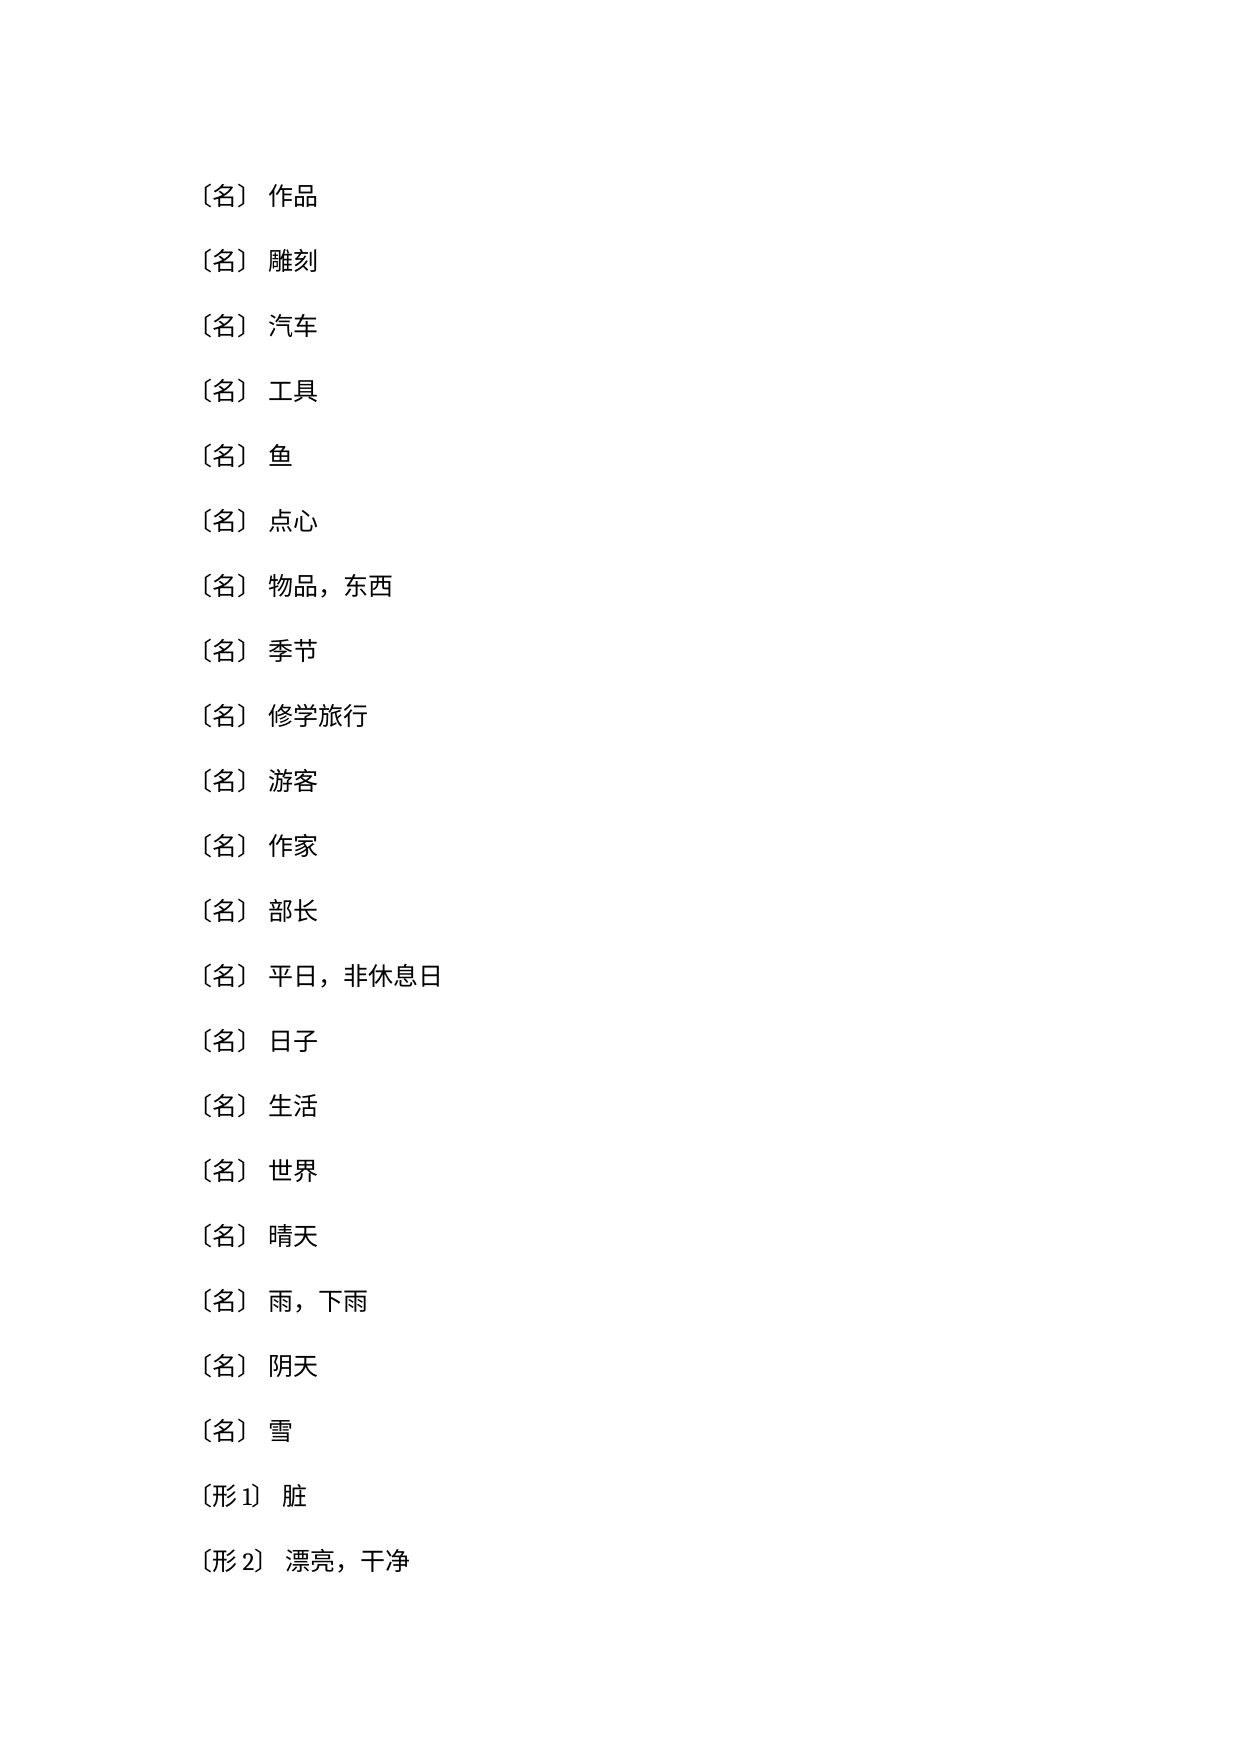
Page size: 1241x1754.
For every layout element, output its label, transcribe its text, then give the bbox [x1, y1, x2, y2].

text 〔名〕 雪 [187, 1397, 1053, 1462]
text 〔形1〕 脏 [187, 1462, 1053, 1527]
text 〔名〕 作品 [187, 162, 1053, 227]
text 〔名〕 修学旅行 [187, 682, 1053, 747]
text 〔名〕 部长 [187, 877, 1053, 942]
text 〔形2〕 漂亮，干净 [187, 1527, 1053, 1592]
text 〔名〕 工具 [187, 357, 1053, 422]
text 〔名〕 日子 [187, 1007, 1053, 1072]
text 〔名〕 作家 [187, 812, 1053, 877]
text 〔名〕 鱼 [187, 422, 1053, 487]
text 〔名〕 雨，下雨 [187, 1267, 1053, 1332]
text 〔名〕 世界 [187, 1137, 1053, 1202]
text 〔名〕 生活 [187, 1072, 1053, 1137]
text 〔名〕 晴天 [187, 1202, 1053, 1267]
text 〔名〕 汽车 [187, 292, 1053, 357]
text 〔名〕 平日，非休息日 [187, 942, 1053, 1007]
text 〔名〕 游客 [187, 747, 1053, 812]
text 〔名〕 雕刻 [187, 227, 1053, 292]
text 〔名〕 季节 [187, 617, 1053, 682]
text 〔名〕 阴天 [187, 1332, 1053, 1397]
text 〔名〕 点心 [187, 487, 1053, 552]
text 〔名〕 物品，东西 [187, 552, 1053, 617]
